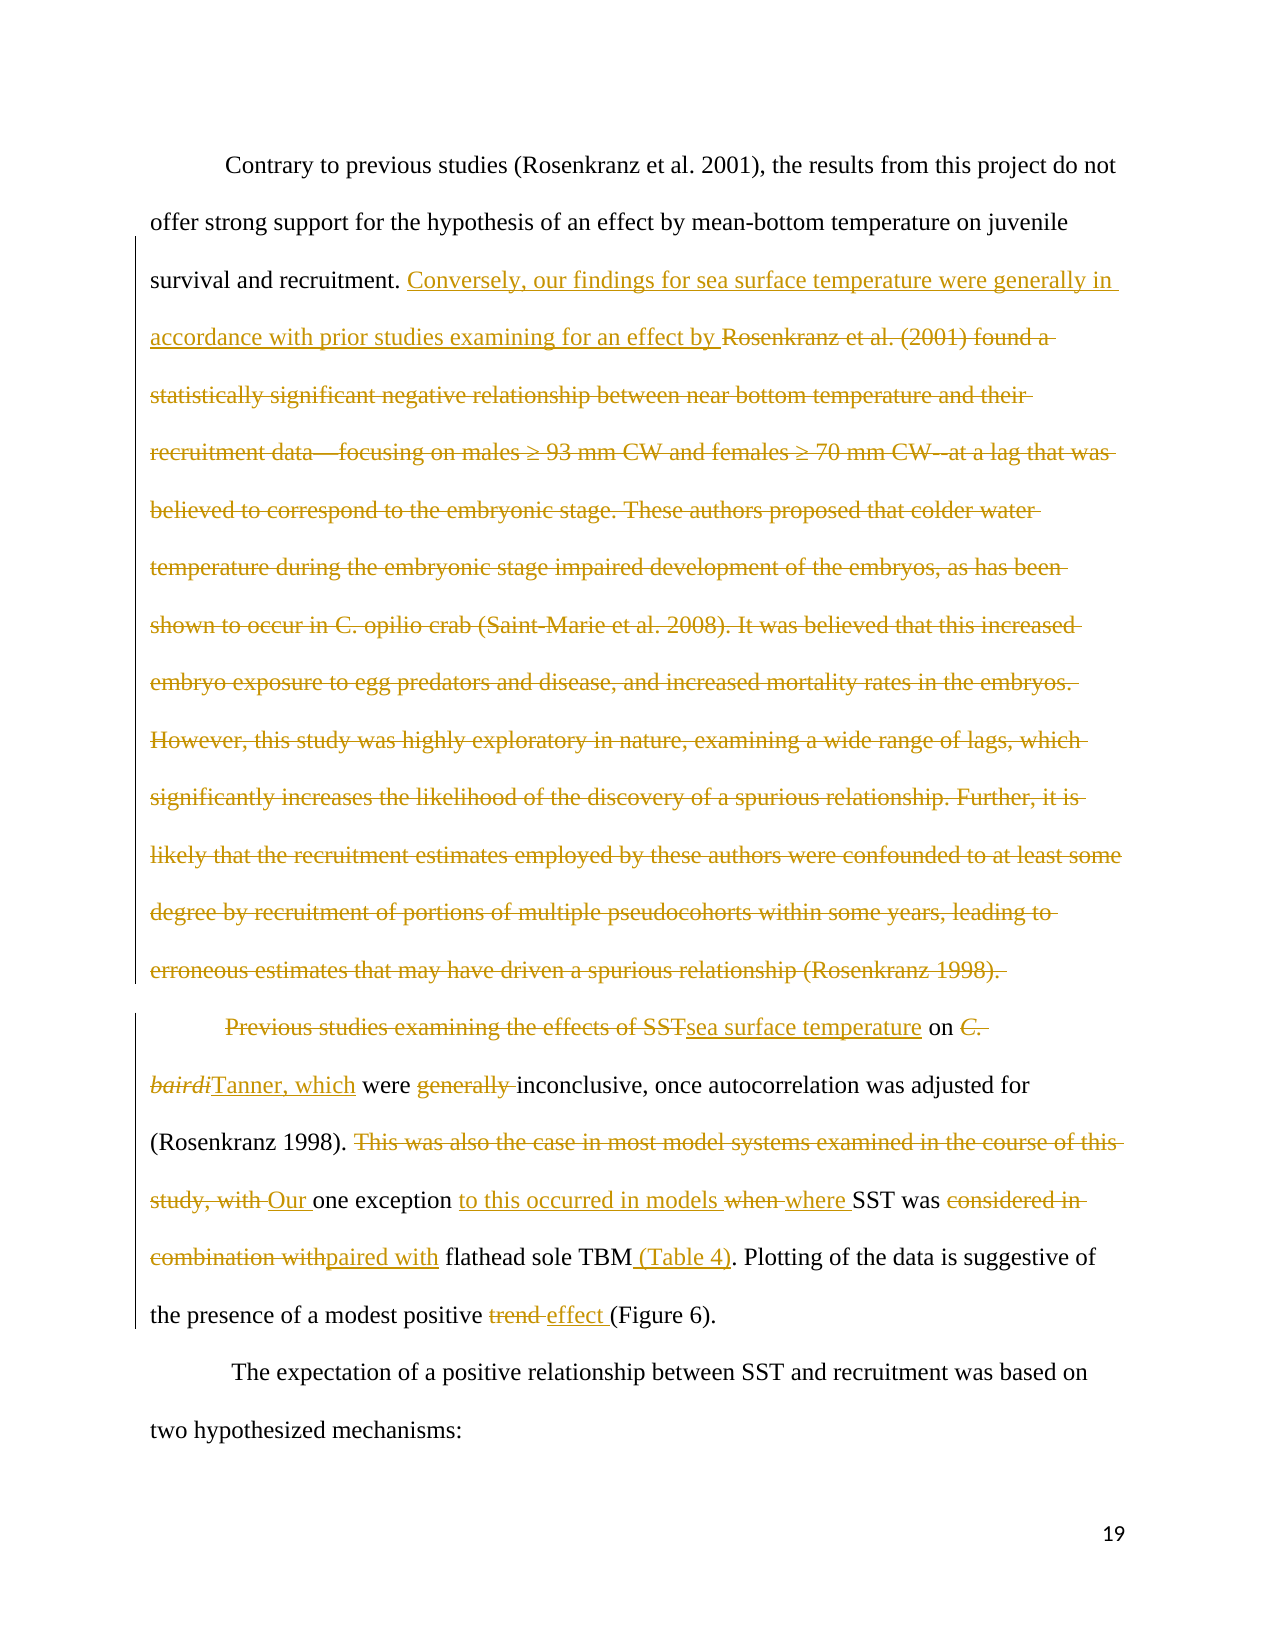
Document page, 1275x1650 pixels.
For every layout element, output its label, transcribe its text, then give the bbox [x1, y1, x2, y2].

text Contrary to previous studies (Rosenkranz et al. 2001), the results from this project do not offer strong support for the hypothesis of an effect by mean-bottom temperature on juvenile survival and recruitment. [150, 150, 1125, 984]
text The expectation of a positive relationship between SST and recruitment was based on two hypothesized mechanisms: [150, 1357, 1125, 1444]
text on were inconclusive, once autocorrelation was adjusted for (Rosenkranz 1998). one exception SST was flathead sole TBM. Plotting of the data is suggestive of the presence of a modest positive (Figure 6). [150, 1012, 1125, 1329]
